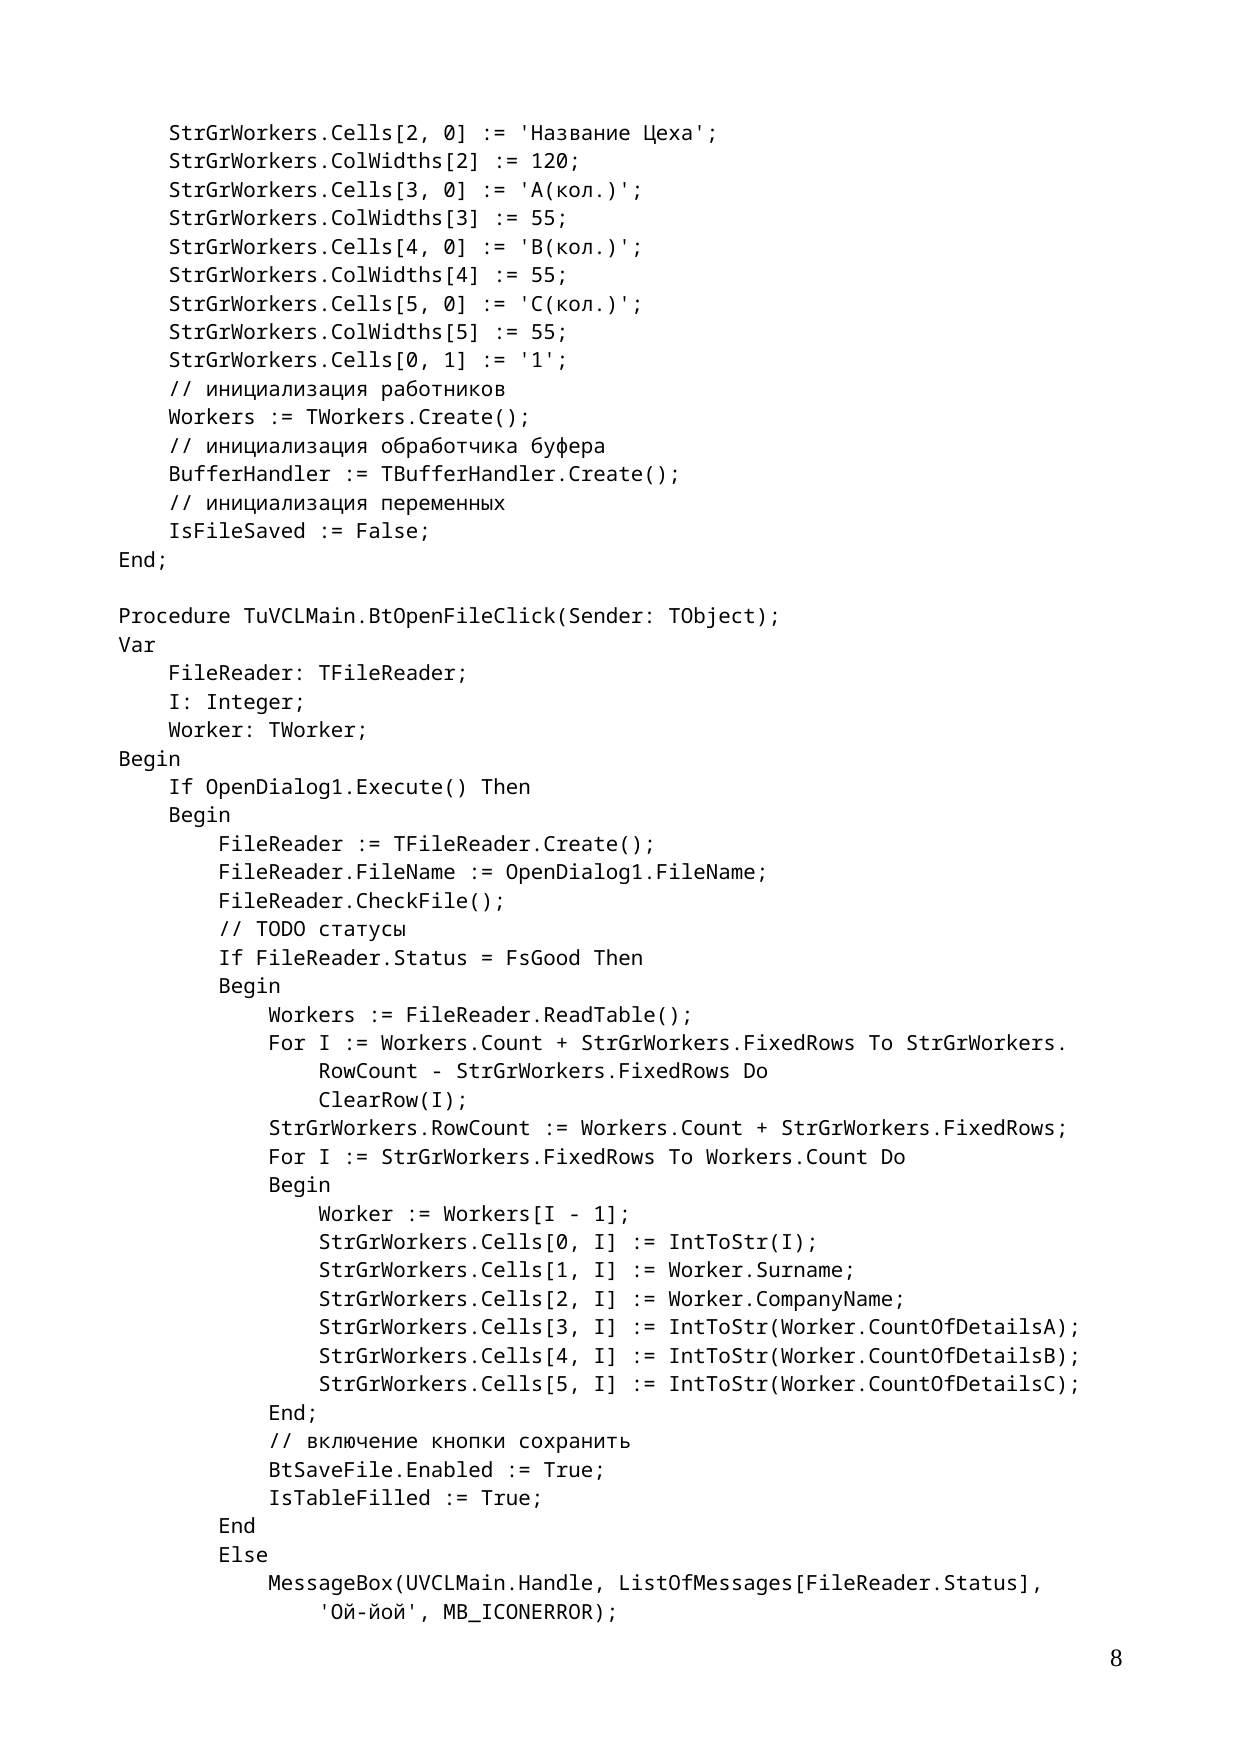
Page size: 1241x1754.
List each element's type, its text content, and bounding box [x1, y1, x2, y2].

text StrGrWorkers.Cells[4, 0] := 'B(кол.)'; [118, 232, 1122, 260]
text StrGrWorkers.Cells[5, I] := IntToStr(Worker.CountOfDetailsC); [118, 1369, 1122, 1398]
text BtSaveFile.Enabled := True; [118, 1455, 1122, 1483]
text RowCount - StrGrWorkers.FixedRows Do [118, 1057, 1122, 1085]
text End; [118, 545, 1122, 573]
text StrGrWorkers.Cells[0, I] := IntToStr(I); [118, 1227, 1122, 1256]
text Workers := TWorkers.Create(); [118, 402, 1122, 431]
text FileReader: TFileReader; [118, 658, 1122, 687]
text Worker: TWorker; [118, 715, 1122, 744]
text StrGrWorkers.Cells[2, 0] := 'Название Цеха'; [118, 118, 1122, 147]
text If FileReader.Status = FsGood Then [118, 943, 1122, 971]
text // включение кнопки сохранить [118, 1426, 1122, 1455]
text StrGrWorkers.RowCount := Workers.Count + StrGrWorkers.FixedRows; [118, 1113, 1122, 1142]
text FileReader.CheckFile(); [118, 886, 1122, 914]
text MessageBox(UVCLMain.Handle, ListOfMessages[FileReader.Status], [118, 1568, 1122, 1597]
text // TODO статусы [118, 914, 1122, 943]
text StrGrWorkers.Cells[3, 0] := 'A(кол.)'; [118, 175, 1122, 203]
text For I := Workers.Count + StrGrWorkers.FixedRows To StrGrWorkers. [118, 1028, 1122, 1057]
text Var [118, 630, 1122, 658]
text // инициализация обработчика буфера [118, 431, 1122, 459]
text // инициализация переменных [118, 488, 1122, 516]
text Begin [118, 971, 1122, 1000]
text ClearRow(I); [118, 1085, 1122, 1113]
text If OpenDialog1.Execute() Then [118, 772, 1122, 801]
text IsFileSaved := False; [118, 516, 1122, 545]
text Else [118, 1540, 1122, 1568]
text StrGrWorkers.Cells[1, I] := Worker.Surname; [118, 1256, 1122, 1284]
text StrGrWorkers.ColWidths[5] := 55; [118, 317, 1122, 346]
text Procedure TuVCLMain.BtOpenFileClick(Sender: TObject); [118, 602, 1122, 630]
text StrGrWorkers.Cells[0, 1] := '1'; [118, 346, 1122, 374]
text Begin [118, 1170, 1122, 1199]
text For I := StrGrWorkers.FixedRows To Workers.Count Do [118, 1142, 1122, 1170]
text I: Integer; [118, 687, 1122, 715]
text FileReader.FileName := OpenDialog1.FileName; [118, 857, 1122, 886]
text StrGrWorkers.Cells[3, I] := IntToStr(Worker.CountOfDetailsA); [118, 1312, 1122, 1341]
text BufferHandler := TBufferHandler.Create(); [118, 459, 1122, 488]
text StrGrWorkers.Cells[4, I] := IntToStr(Worker.CountOfDetailsB); [118, 1341, 1122, 1369]
text Workers := FileReader.ReadTable(); [118, 1000, 1122, 1028]
text StrGrWorkers.ColWidths[4] := 55; [118, 260, 1122, 289]
text // инициализация работников [118, 374, 1122, 402]
text FileReader := TFileReader.Create(); [118, 829, 1122, 857]
text 'Ой-йой', MB_ICONERROR); [118, 1597, 1122, 1625]
text End [118, 1512, 1122, 1540]
text StrGrWorkers.Cells[5, 0] := 'C(кол.)'; [118, 289, 1122, 317]
text IsTableFilled := True; [118, 1483, 1122, 1512]
text StrGrWorkers.ColWidths[3] := 55; [118, 203, 1122, 232]
text Begin [118, 744, 1122, 772]
text StrGrWorkers.ColWidths[2] := 120; [118, 147, 1122, 175]
text Begin [118, 801, 1122, 829]
text End; [118, 1398, 1122, 1426]
text StrGrWorkers.Cells[2, I] := Worker.CompanyName; [118, 1284, 1122, 1312]
text Worker := Workers[I - 1]; [118, 1199, 1122, 1227]
